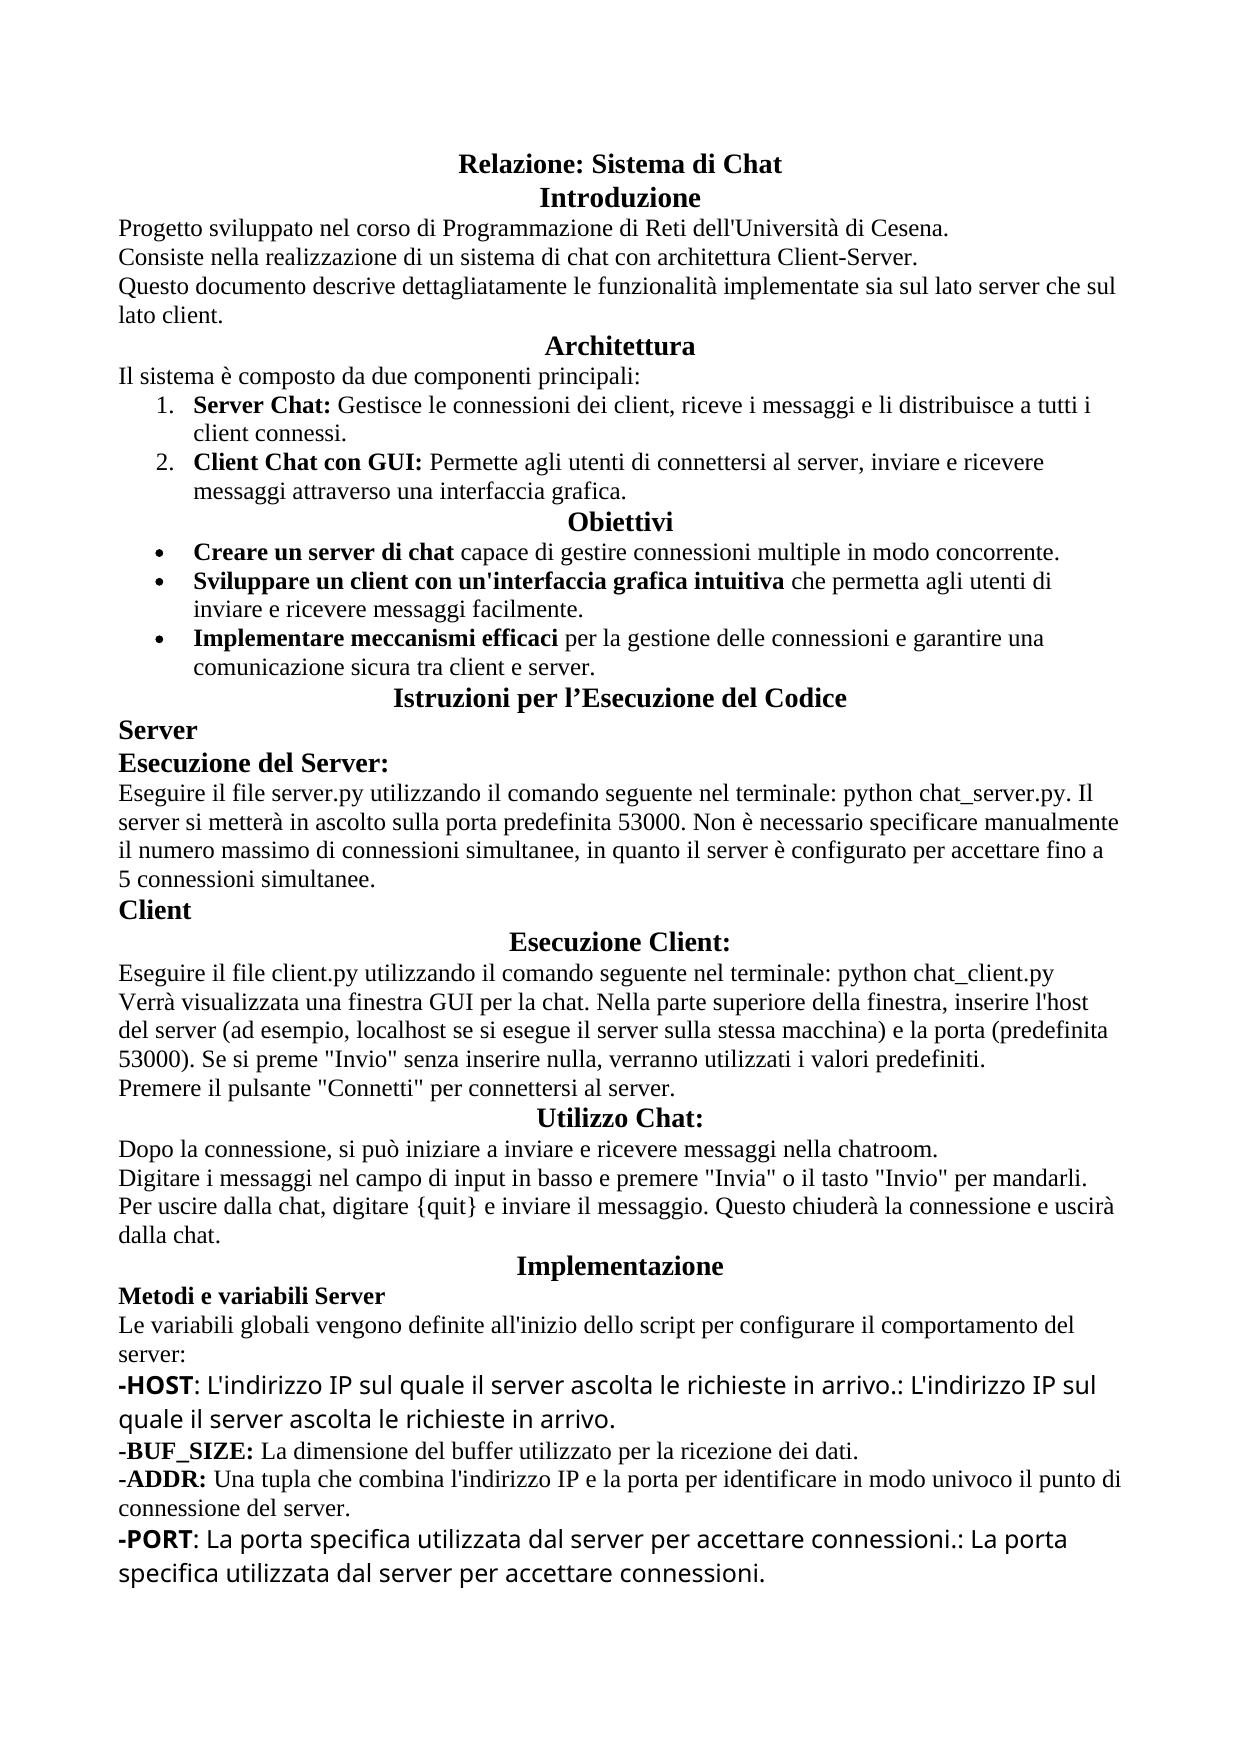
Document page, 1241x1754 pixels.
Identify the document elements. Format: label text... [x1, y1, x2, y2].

text Introduzione [118, 180, 1122, 213]
list Server Chat: Gestisce le connessioni dei client, riceve i messaggi e li distribuisce a tutti i client connessi. [156, 390, 1122, 447]
text Istruzioni per l’Esecuzione del Codice [118, 681, 1122, 713]
text -PORT: La porta specifica utilizzata dal server per accettare connessioni.: La porta specifica utilizzata dal server per accettare connessioni. [118, 1522, 1122, 1590]
list Implementare meccanismi efficaci per la gestione delle connessioni e garantire una comunicazione sicura tra client e server. [156, 623, 1122, 681]
text Verrà visualizzata una finestra GUI per la chat. Nella parte superiore della finestra, inserire l'host del server (ad esempio, localhost se si esegue il server sulla stessa macchina) e la porta (predefinita 53000). Se si preme "Invio" senza inserire nulla, verranno utilizzati i valori predefiniti. [118, 987, 1122, 1073]
text -BUF_SIZE: La dimensione del buffer utilizzato per la ricezione dei dati. [118, 1436, 1122, 1464]
text Eseguire il file client.py utilizzando il comando seguente nel terminale: python chat_client.py [118, 958, 1122, 987]
text Metodi e variabili Server [118, 1281, 1122, 1310]
text Il sistema è composto da due componenti principali: [118, 361, 1122, 390]
text Per uscire dalla chat, digitare {quit} e inviare il messaggio. Questo chiuderà la connessione e uscirà dalla chat. [118, 1191, 1122, 1249]
text Dopo la connessione, si può iniziare a inviare e ricevere messaggi nella chatroom. [118, 1134, 1122, 1163]
text Relazione: Sistema di Chat [118, 148, 1122, 180]
list Creare un server di chat capace di gestire connessioni multiple in modo concorrente. [156, 537, 1122, 566]
text Esecuzione Client: [118, 925, 1122, 958]
text Obiettivi [118, 505, 1122, 537]
text Le variabili globali vengono definite all'inizio dello script per configurare il comportamento del server: [118, 1310, 1122, 1368]
text Premere il pulsante "Connetti" per connettersi al server. [118, 1073, 1122, 1102]
text -ADDR: Una tupla che combina l'indirizzo IP e la porta per identificare in modo univoco il punto di connessione del server. [118, 1464, 1122, 1522]
text Progetto sviluppato nel corso di Programmazione di Reti dell'Università di Cesena. [118, 213, 1122, 242]
text Eseguire il file server.py utilizzando il comando seguente nel terminale: python chat_server.py. Il server si metterà in ascolto sulla porta predefinita 53000. Non è necessario specificare manualmente il numero massimo di connessioni simultanee, in quanto il server è configurato per accettare fino a 5 connessioni simultanee. [118, 778, 1122, 893]
text Client [118, 893, 1122, 925]
text Digitare i messaggi nel campo di input in basso e premere "Invia" o il tasto "Invio" per mandarli. [118, 1163, 1122, 1191]
text Architettura [118, 328, 1122, 361]
text Consiste nella realizzazione di un sistema di chat con architettura Client-Server. [118, 242, 1122, 271]
text Server [118, 713, 1122, 746]
text Esecuzione del Server: [118, 746, 1122, 778]
list Sviluppare un client con un'interfaccia grafica intuitiva che permetta agli utenti di inviare e ricevere messaggi facilmente. [156, 566, 1122, 623]
text Questo documento descrive dettagliatamente le funzionalità implementate sia sul lato server che sul lato client. [118, 271, 1122, 328]
text Implementazione [118, 1249, 1122, 1281]
text Utilizzo Chat: [118, 1102, 1122, 1134]
text -HOST: L'indirizzo IP sul quale il server ascolta le richieste in arrivo.: L'indirizzo IP sul quale il server ascolta le richieste in arrivo. [118, 1368, 1122, 1436]
list Client Chat con GUI: Permette agli utenti di connettersi al server, inviare e ricevere messaggi attraverso una interfaccia grafica. [156, 447, 1122, 505]
